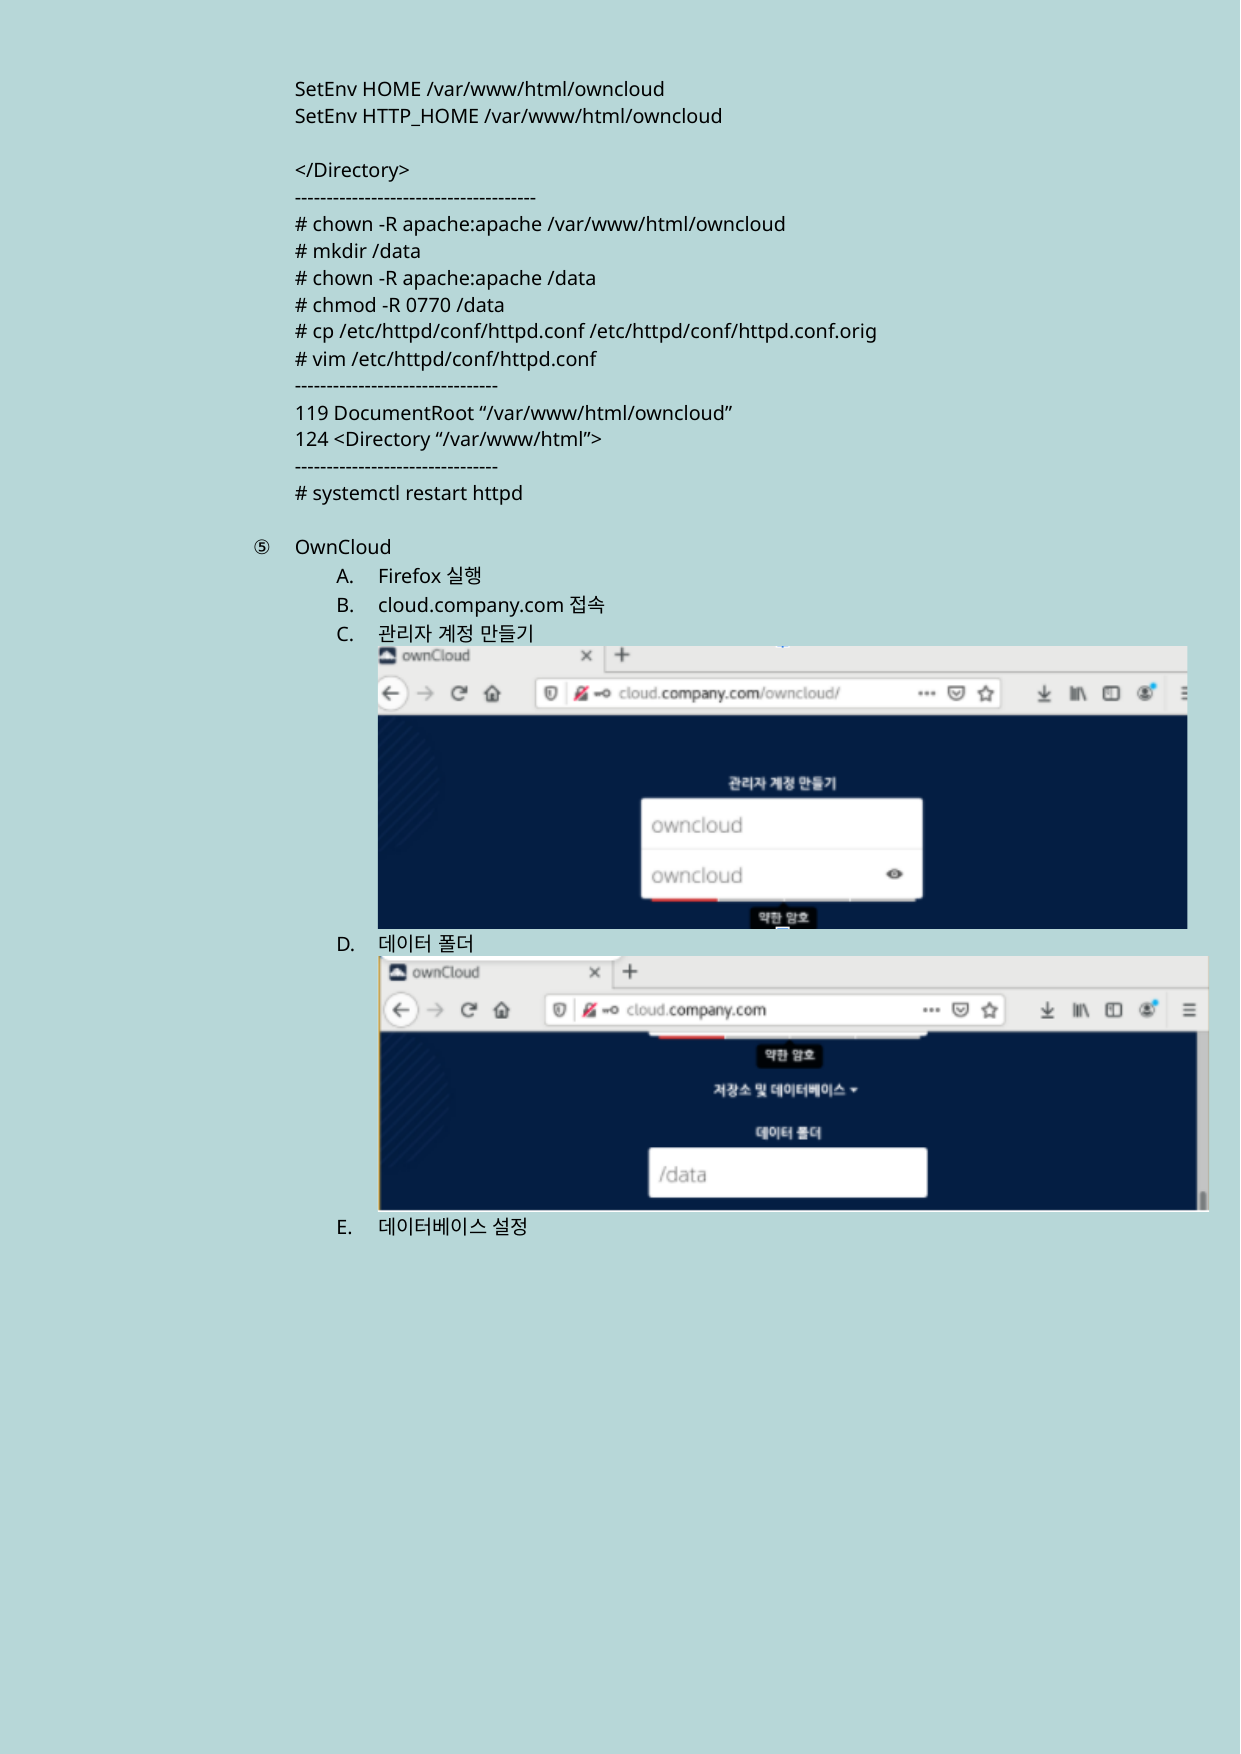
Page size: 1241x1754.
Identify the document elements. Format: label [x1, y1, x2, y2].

picture [377, 956, 1210, 1212]
table_cell [75, 75, 1240, 1240]
picture [377, 646, 1188, 929]
